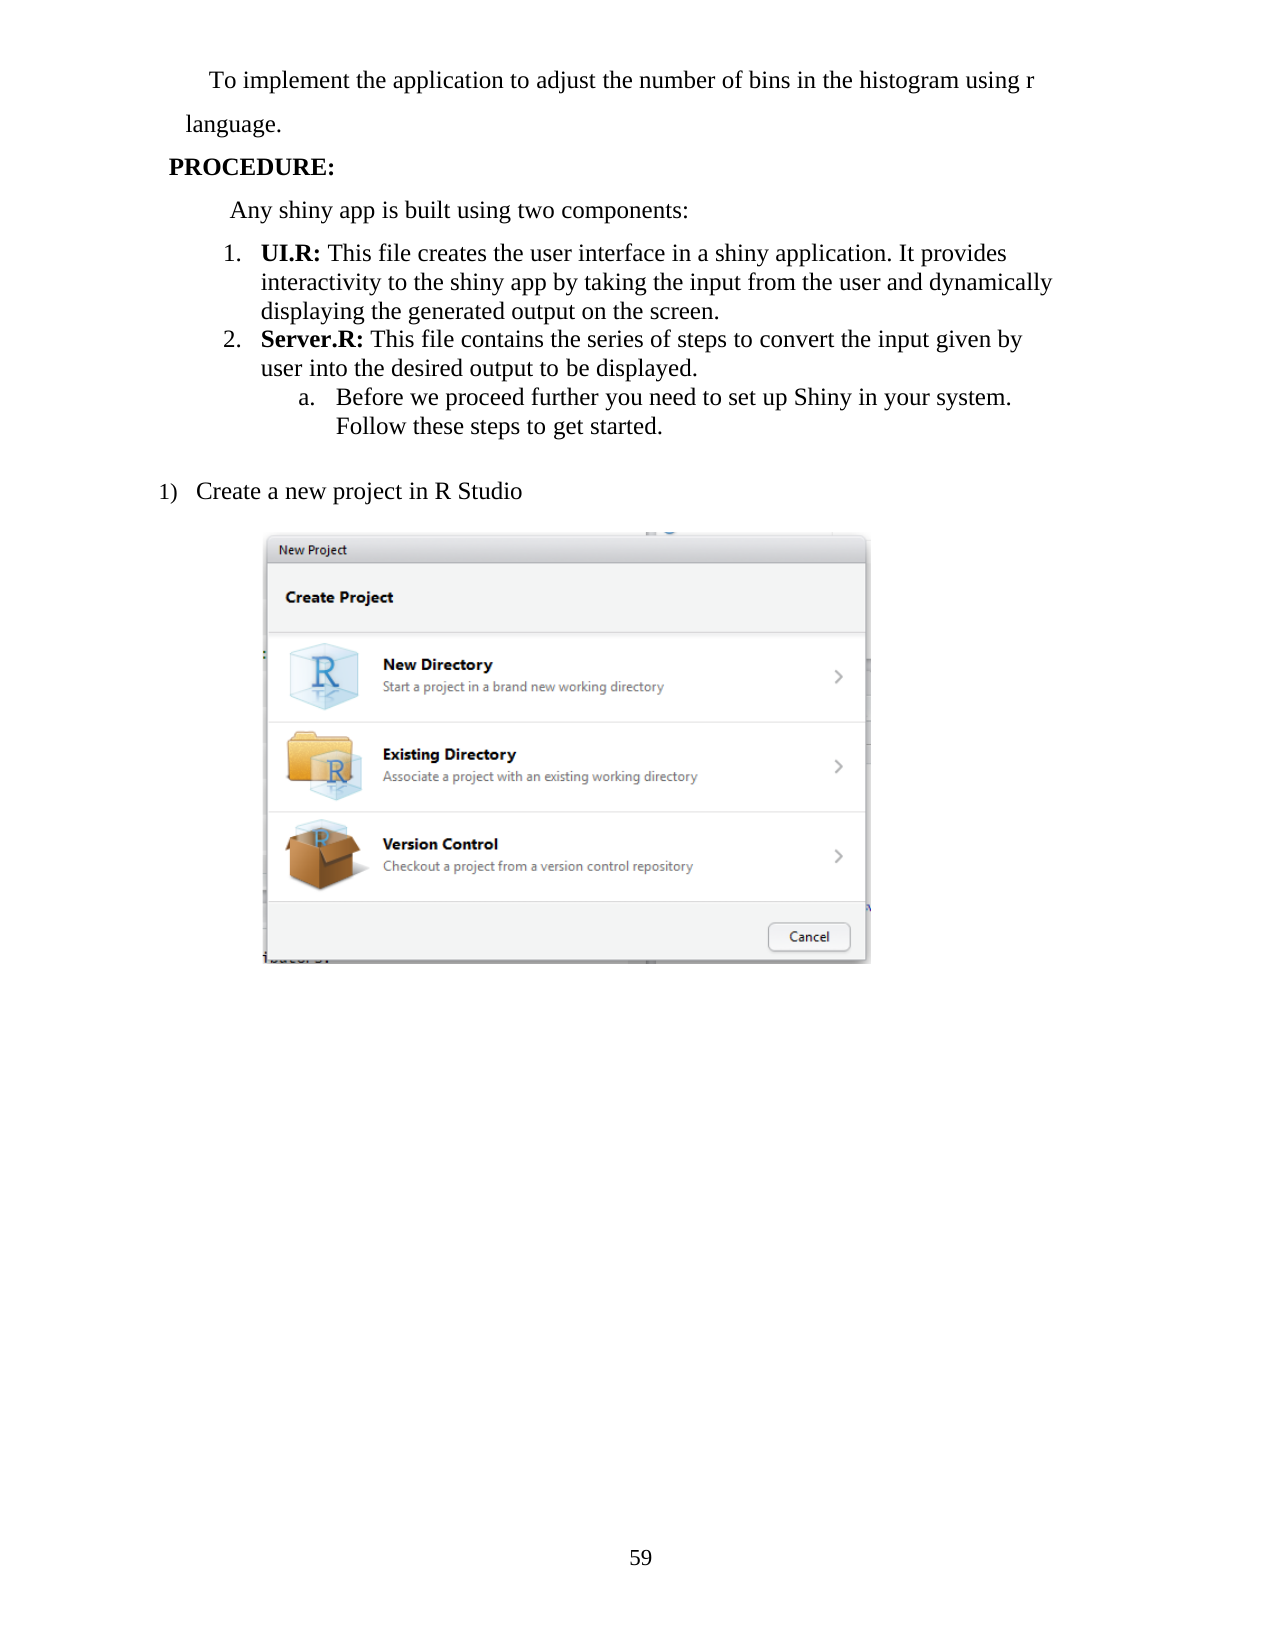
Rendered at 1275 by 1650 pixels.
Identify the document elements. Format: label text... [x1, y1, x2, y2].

text language. [185, 109, 1160, 137]
subtitle PROCEDURE: [169, 152, 1160, 181]
text To implement the application to adjust the number of bins in the histogram using r [184, 66, 1059, 94]
text Any shiny app is built using two components: [229, 195, 1160, 224]
list UI.R: This file creates the user interface in a shiny application. It provides interactivity to the shiny app by taking the input from the user and dynamically displaying the generated output on the screen. [223, 238, 1056, 324]
picture [262, 532, 871, 964]
list Server.R: This file contains the series of steps to convert the input given by user into the desired output to be displayed. [223, 324, 1048, 382]
list Before we proceed further you need to set up Shiny in your system. Follow these steps to get started. [298, 382, 1042, 439]
list Create a new project in R Studio [158, 476, 1160, 505]
